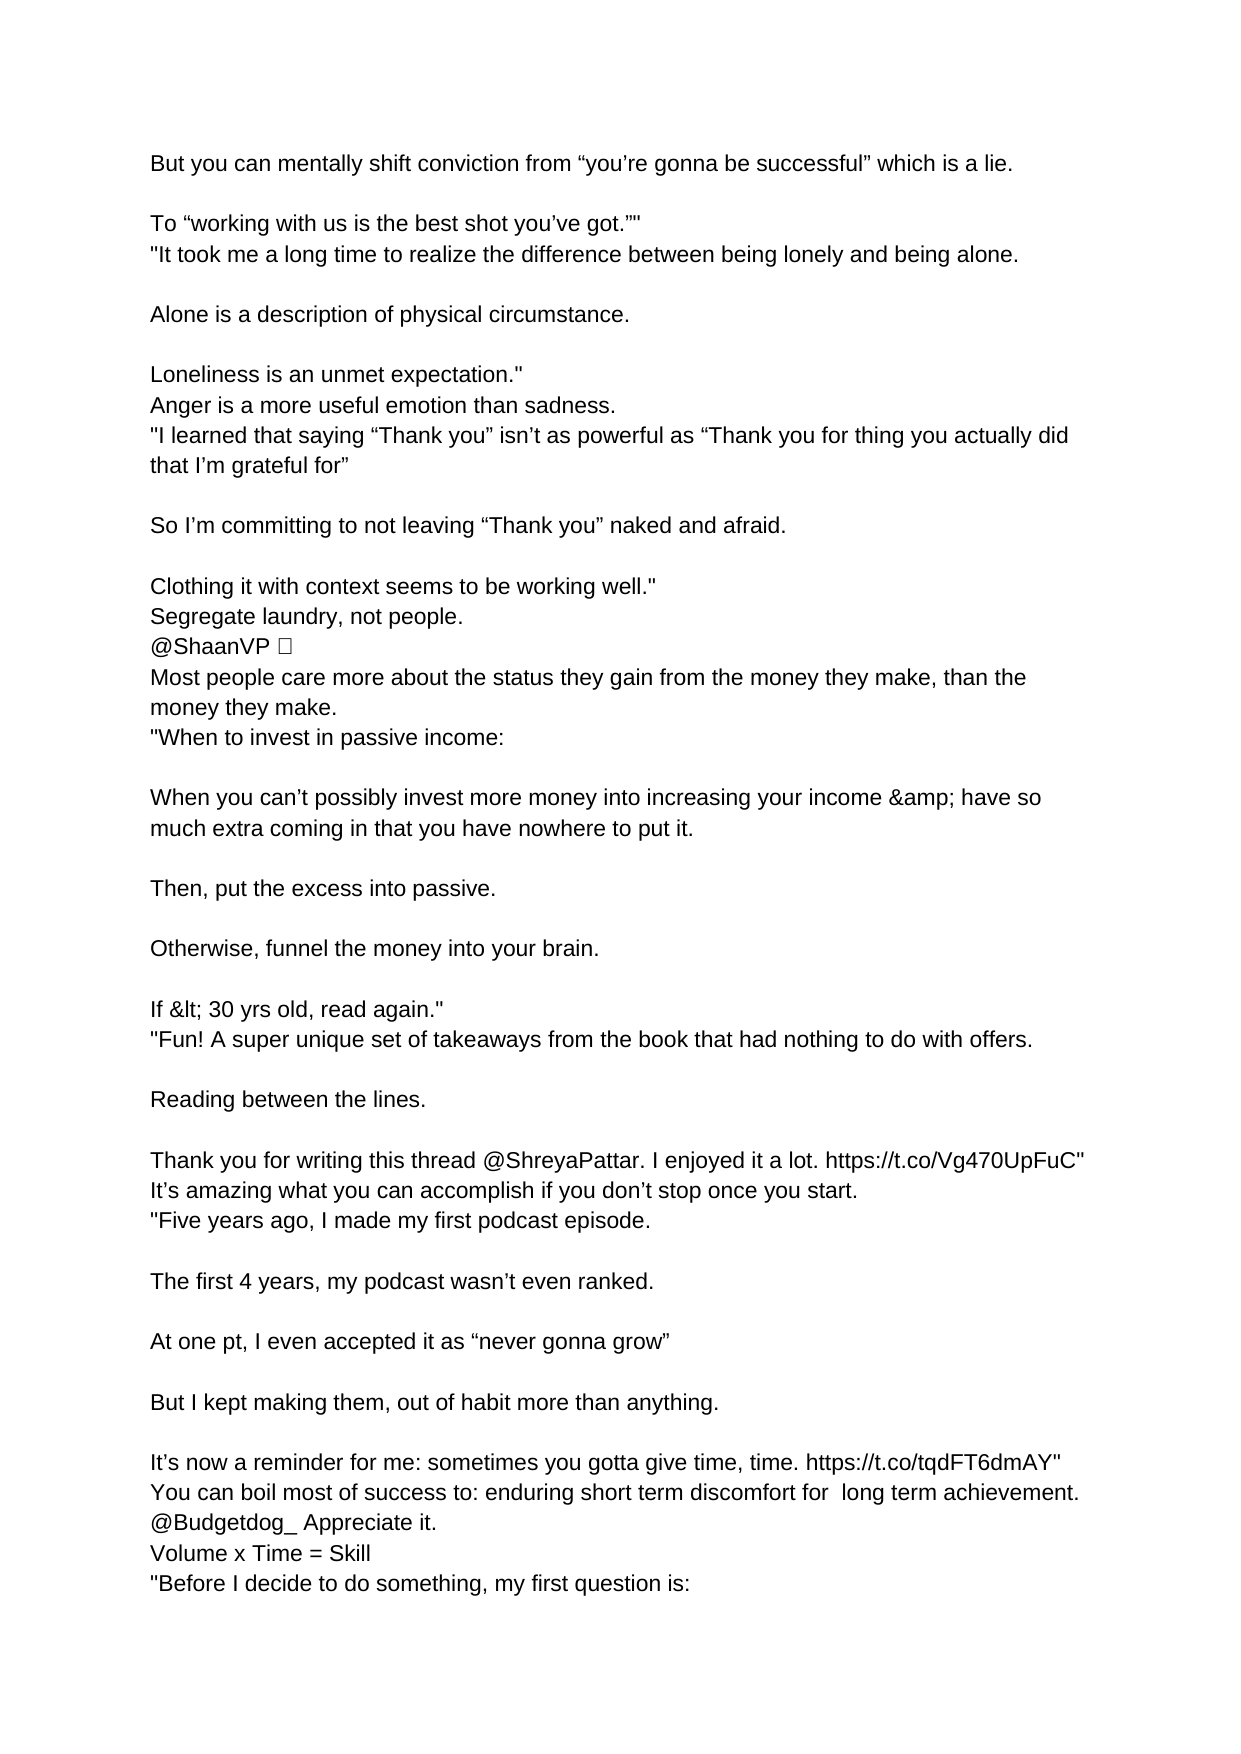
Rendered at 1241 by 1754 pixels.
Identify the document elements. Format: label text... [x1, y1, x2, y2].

text Reading between the lines. [150, 1086, 1090, 1113]
text Most people care more about the status they gain from the money they make, than the money they make. [150, 663, 1090, 720]
text The first 4 years, my podcast wasn’t even ranked. [150, 1268, 1090, 1294]
text So I’m committing to not leaving “Thank you” naked and afraid. [150, 512, 1090, 539]
text "When to invest in passive income: [150, 724, 1090, 750]
text "I learned that saying “Thank you” isn’t as powerful as “Thank you for thing you actually did that I’m grateful for” [150, 422, 1090, 478]
text "Five years ago, I made my first podcast episode. [150, 1207, 1090, 1234]
text To “working with us is the best shot you’ve got.”" [150, 210, 1090, 237]
text At one pt, I even accepted it as “never gonna grow” [150, 1328, 1090, 1354]
text If &lt; 30 yrs old, read again." [150, 996, 1090, 1022]
text Loneliness is an unmet expectation." [150, 361, 1090, 388]
text "It took me a long time to realize the difference between being lonely and being alone. [150, 241, 1090, 267]
text Alone is a description of physical circumstance. [150, 301, 1090, 327]
text When you can’t possibly invest more money into increasing your income &amp; have so much extra coming in that you have nowhere to put it. [150, 784, 1090, 841]
text Thank you for writing this thread @ShreyaPattar. I enjoyed it a lot. https://t.co/Vg470UpFuC" [150, 1147, 1090, 1173]
text Volume x Time = Skill [150, 1539, 1090, 1566]
text It’s now a reminder for me: sometimes you gotta give time, time. https://t.co/tqdFT6dmAY" [150, 1449, 1090, 1475]
text You can boil most of success to: enduring short term discomfort for long term achievement. [150, 1479, 1090, 1506]
text "Before I decide to do something, my first question is: [150, 1570, 1090, 1596]
text @Budgetdog_ Appreciate it. [150, 1509, 1090, 1536]
text Segregate laundry, not people. [150, 603, 1090, 629]
text But you can mentally shift conviction from “you’re gonna be successful” which is a lie. [150, 150, 1090, 176]
text Then, put the excess into passive. [150, 875, 1090, 901]
text It’s amazing what you can accomplish if you don’t stop once you start. [150, 1177, 1090, 1203]
text "Fun! A super unique set of takeaways from the book that had nothing to do with offers. [150, 1026, 1090, 1052]
text Clothing it with context seems to be working well." [150, 573, 1090, 599]
text But I kept making them, out of habit more than anything. [150, 1388, 1090, 1415]
text Anger is a more useful emotion than sadness. [150, 392, 1090, 418]
text Otherwise, funnel the money into your brain. [150, 935, 1090, 962]
text @ShaanVP 🤗 [150, 633, 1090, 660]
